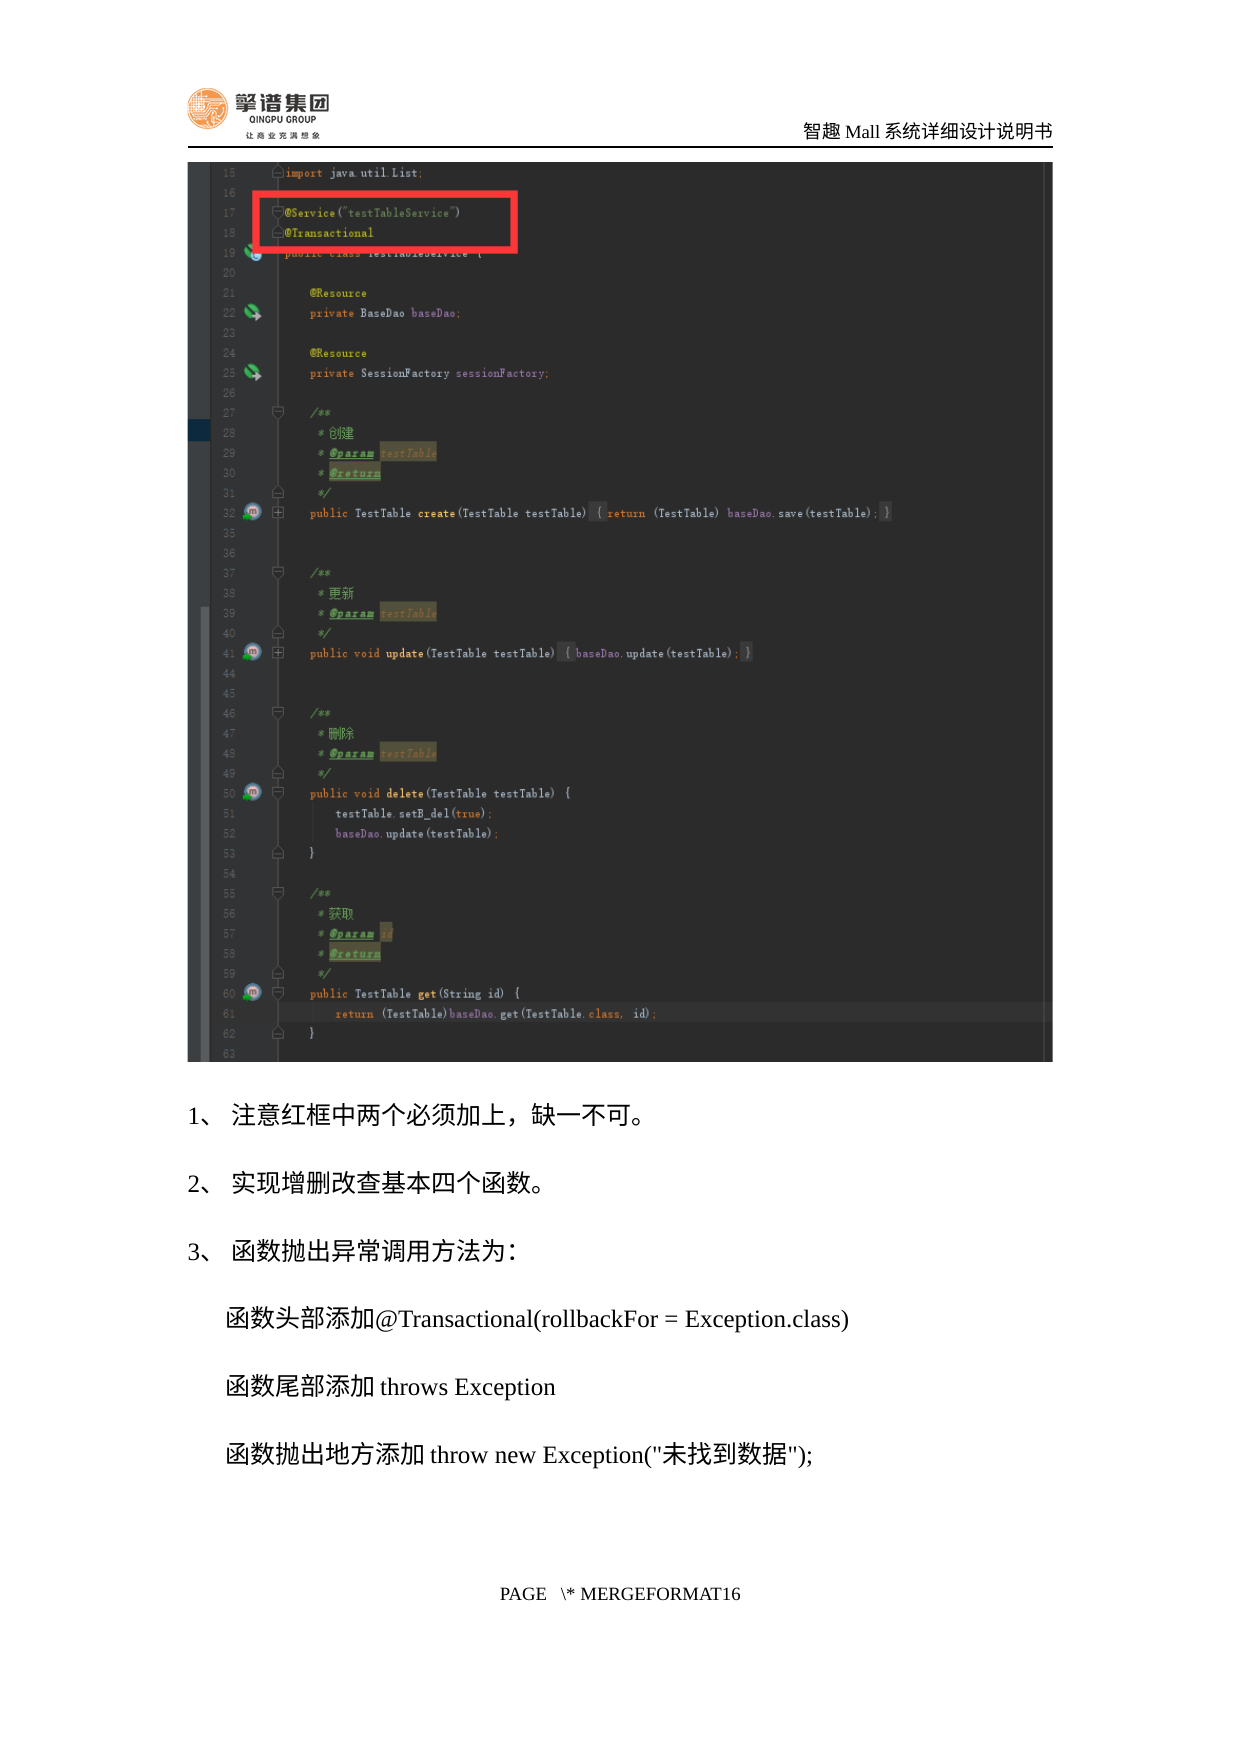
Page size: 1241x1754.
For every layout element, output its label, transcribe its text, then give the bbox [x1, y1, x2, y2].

text 函数抛出地方添加throw new Exception("未找到数据"); [225, 1419, 1053, 1487]
list 函数抛出异常调用方法为： [187, 1215, 1053, 1283]
list 注意红框中两个必须加上，缺一不可。 [187, 1079, 1053, 1147]
text 函数尾部添加throws Exception [225, 1351, 1053, 1419]
text 函数头部添加@Transactional(rollbackFor = Exception.class) [225, 1283, 1053, 1351]
picture [187, 162, 1053, 1062]
list 实现增删改查基本四个函数。 [187, 1147, 1053, 1215]
picture [187, 88, 329, 139]
